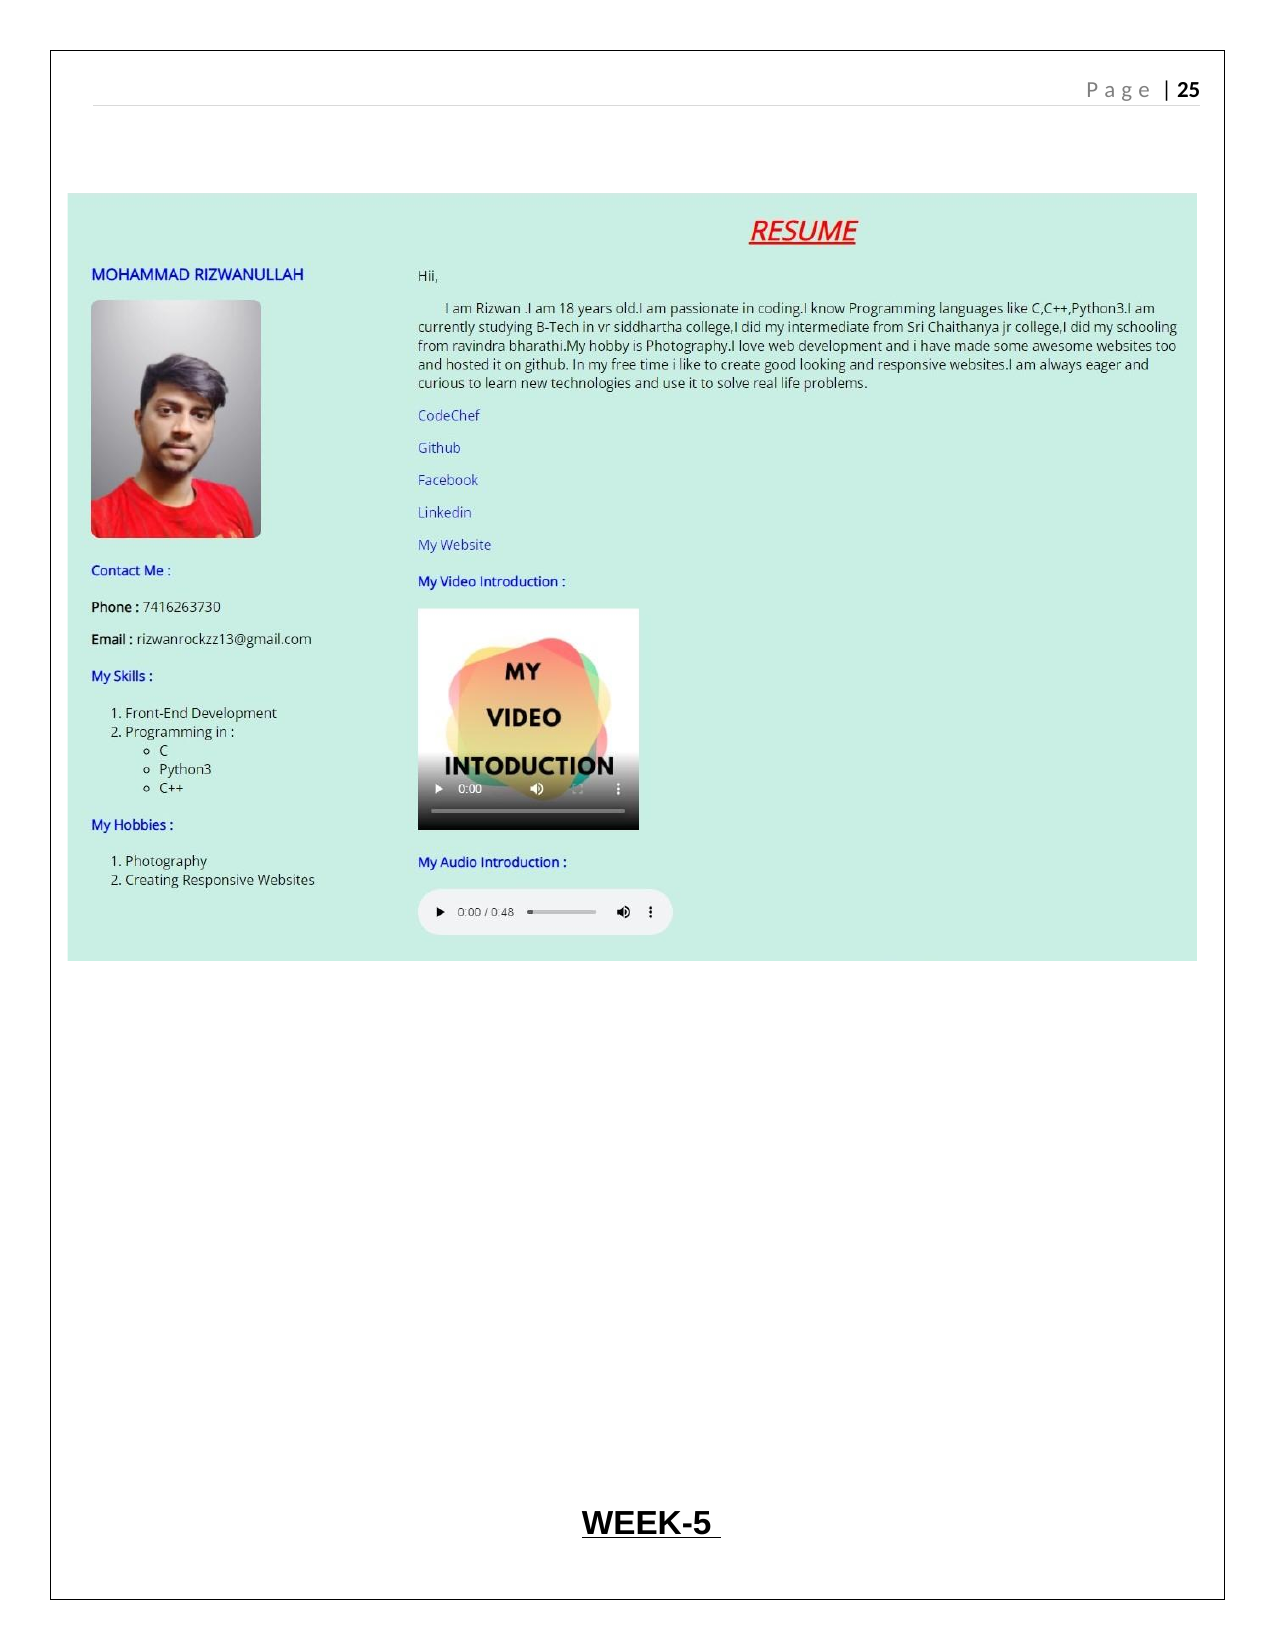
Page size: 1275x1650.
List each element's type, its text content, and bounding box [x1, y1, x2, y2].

picture [67, 193, 1197, 961]
text WEEK-5 [93, 1503, 1200, 1542]
